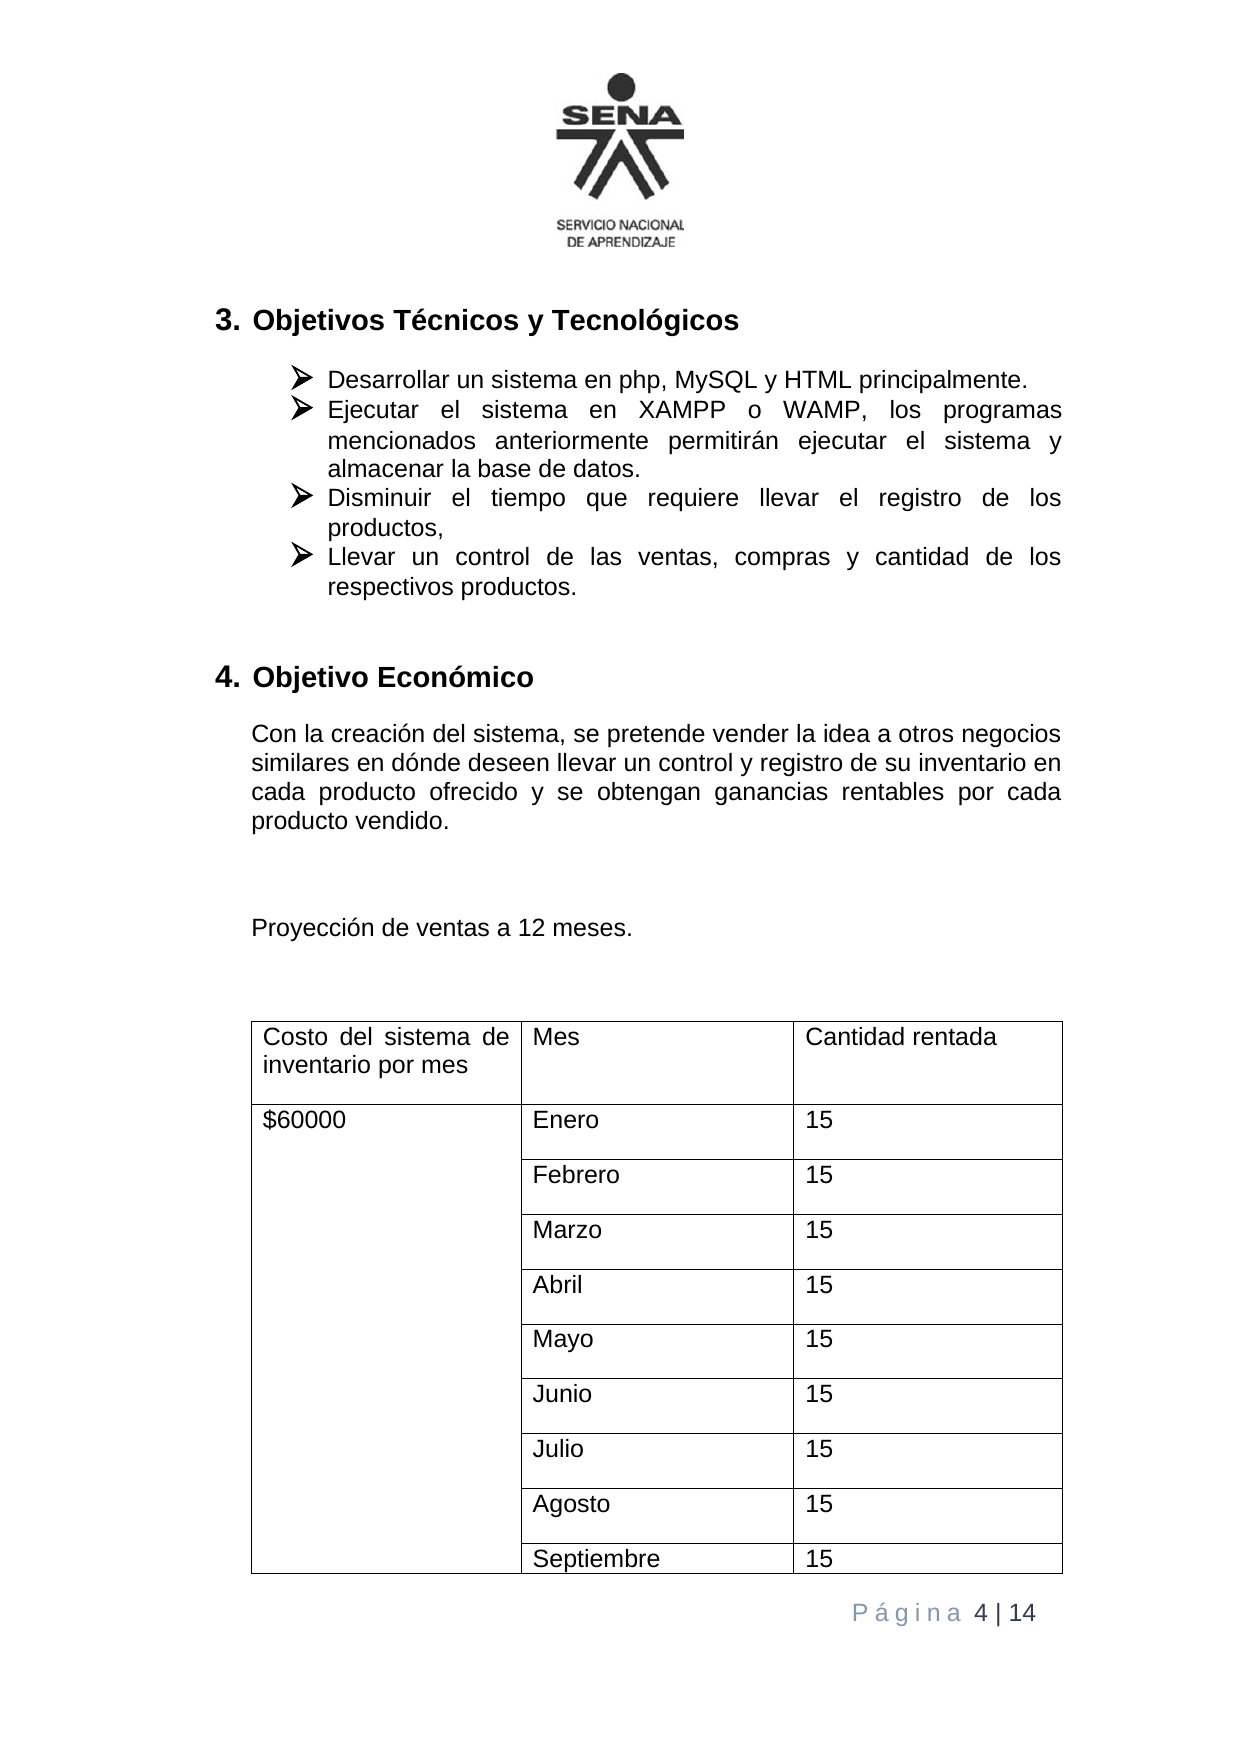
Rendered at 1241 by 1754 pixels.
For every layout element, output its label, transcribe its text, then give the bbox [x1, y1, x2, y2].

table_header Costo del sistema de inventario por mes [252, 1022, 521, 1104]
table_cell Enero [522, 1105, 793, 1159]
table_header Mes [522, 1022, 793, 1104]
table_cell 15 [794, 1160, 1062, 1214]
table_cell 15 [794, 1325, 1062, 1378]
list Llevar un control de las ventas, compras y cantidad de los respectivos productos. [290, 542, 1063, 601]
table_cell Julio [522, 1434, 793, 1488]
list Desarrollar un sistema en php, MySQL y HTML principalmente. [290, 365, 1063, 395]
list Disminuir el tiempo que requiere llevar el registro de los productos, [290, 483, 1063, 542]
list Objetivo Económico [215, 658, 1063, 694]
table_cell 15 [794, 1379, 1062, 1433]
table_cell 15 [794, 1544, 1062, 1572]
table_cell 15 [794, 1105, 1062, 1159]
table_cell 15 [794, 1270, 1062, 1323]
picture [556, 73, 684, 247]
table_cell Marzo [522, 1215, 793, 1269]
table_cell Mayo [522, 1325, 793, 1378]
text Proyección de ventas a 12 meses. [251, 913, 1063, 942]
table_cell Abril [522, 1270, 793, 1323]
table_cell 15 [794, 1434, 1062, 1488]
list Objetivos Técnicos y Tecnológicos [215, 301, 1063, 336]
table_cell $60000 [252, 1105, 521, 1572]
table_header Cantidad rentada [794, 1022, 1062, 1104]
table_cell Febrero [522, 1160, 793, 1214]
table_cell Septiembre [522, 1544, 793, 1572]
table_cell 15 [794, 1489, 1062, 1543]
table_cell 15 [794, 1215, 1062, 1269]
text Con la creación del sistema, se pretende vender la idea a otros negocios similares en dónde deseen llevar un control y registro de su inventario en cada producto ofrecido y se obtengan ganancias rentables por cada producto vendido. [251, 719, 1063, 834]
table_cell Junio [522, 1379, 793, 1433]
table_cell Agosto [522, 1489, 793, 1543]
list Ejecutar el sistema en XAMPP o WAMP, los programas mencionados anteriormente permitirán ejecutar el sistema y almacenar la base de datos. [290, 395, 1063, 483]
